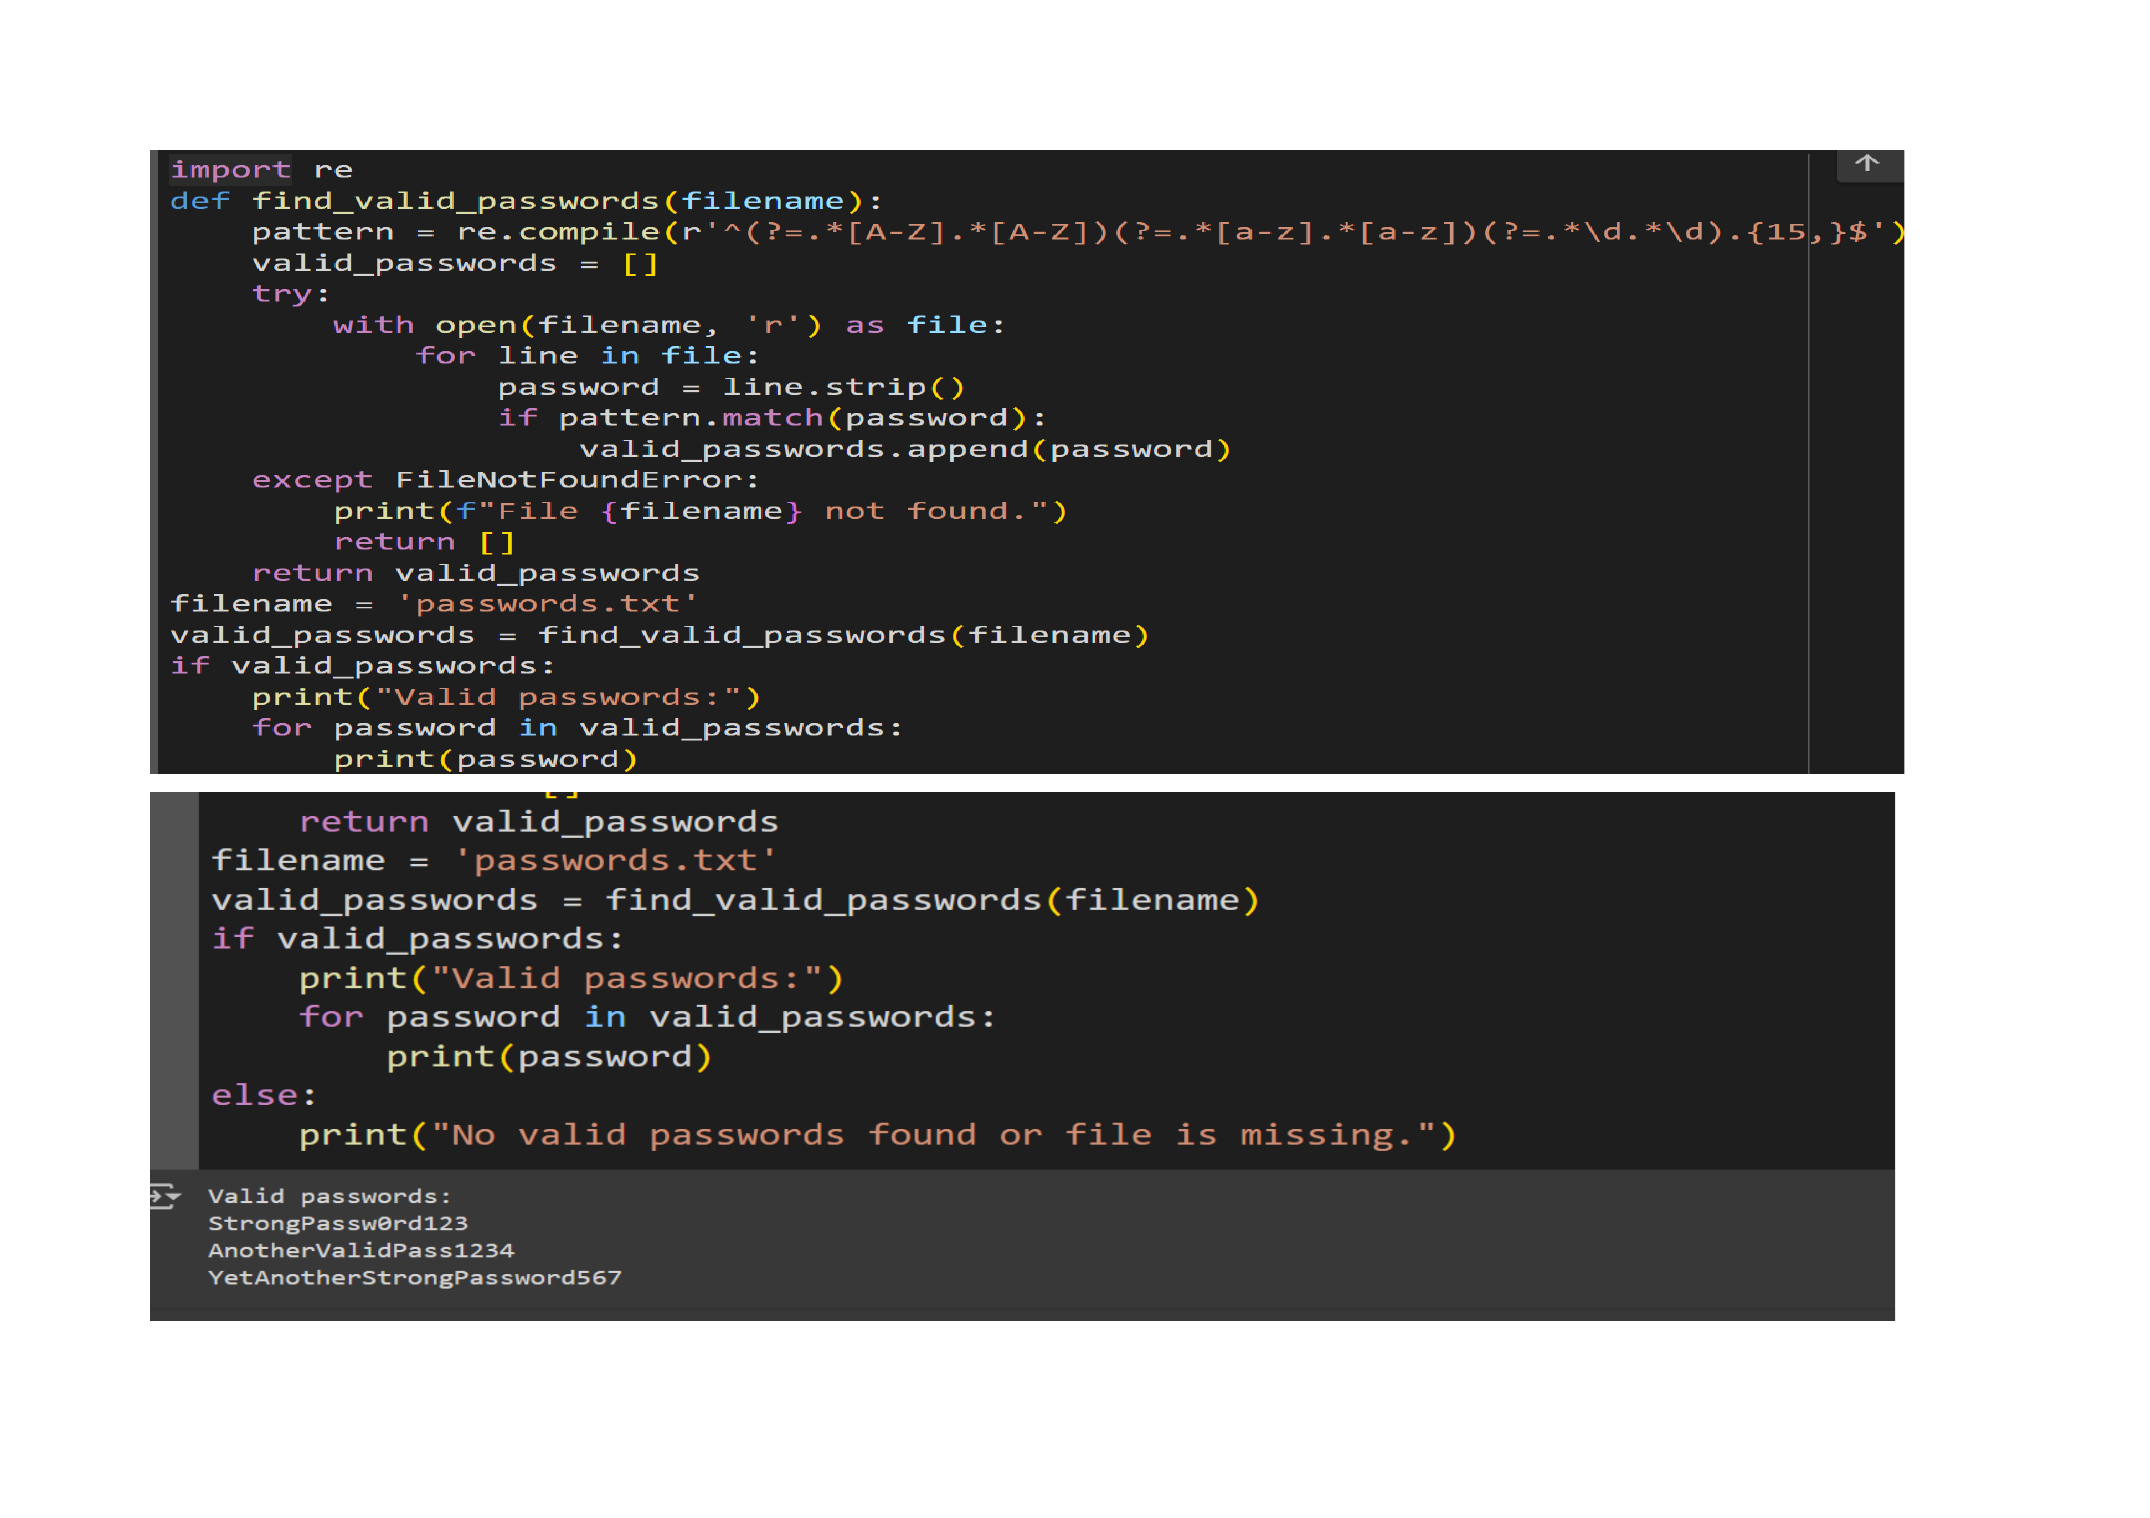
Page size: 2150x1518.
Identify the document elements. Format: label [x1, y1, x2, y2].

picture [150, 792, 1896, 1321]
picture [150, 150, 1905, 774]
